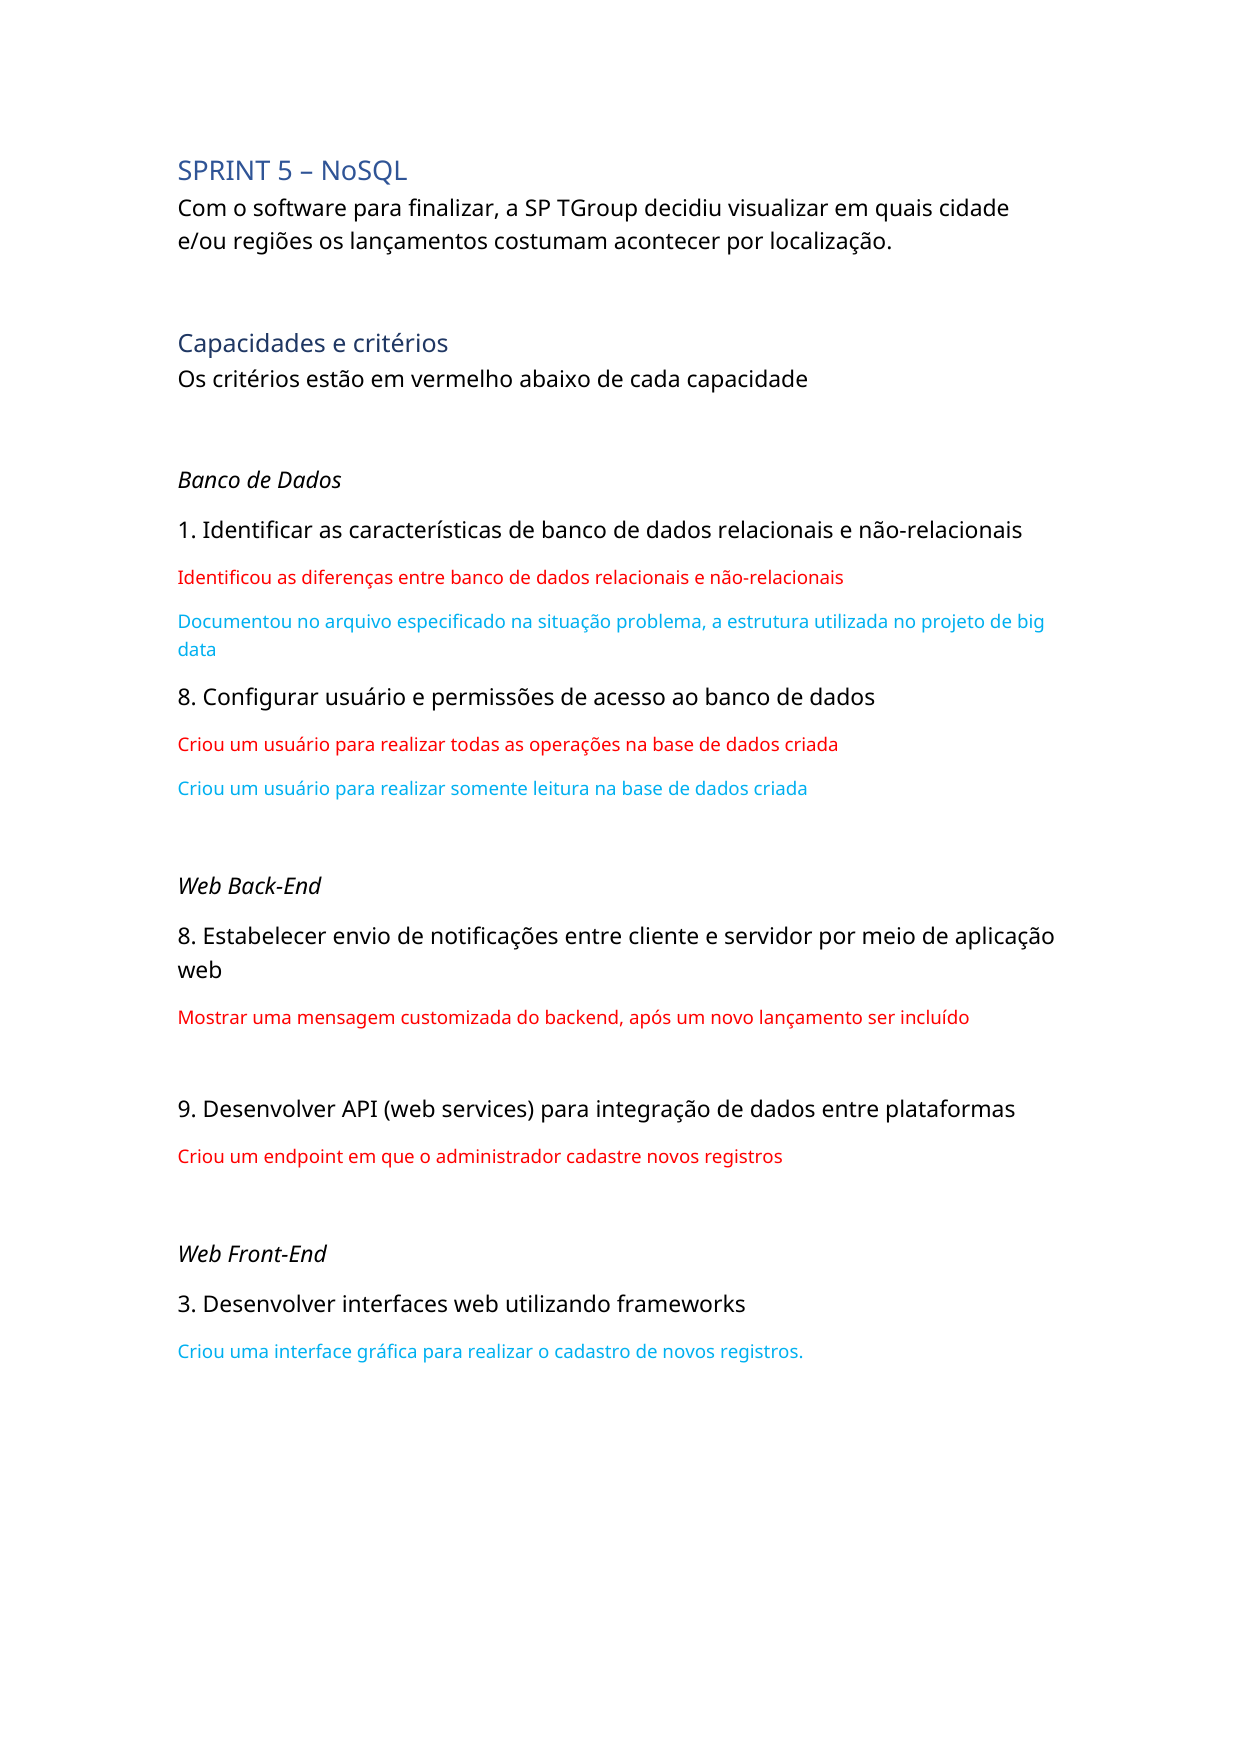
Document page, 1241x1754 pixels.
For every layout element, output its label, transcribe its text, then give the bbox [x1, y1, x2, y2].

subtitle Capacidades e critérios [177, 326, 1063, 360]
text 9. Desenvolver API (web services) para integração de dados entre plataformas [177, 1092, 1063, 1124]
text 1. Identificar as características de banco de dados relacionais e não-relacionais [177, 514, 1063, 545]
text Web Back-End [177, 869, 1063, 901]
text Os critérios estão em vermelho abaixo de cada capacidade [177, 363, 1063, 394]
text Banco de Dados [177, 464, 1063, 495]
text Mostrar uma mensagem customizada do backend, após um novo lançamento ser incluído [177, 1004, 1063, 1030]
subtitle SPRINT 5 – NoSQL [177, 152, 1063, 189]
text 3. Desenvolver interfaces web utilizando frameworks [177, 1288, 1063, 1319]
text Criou um usuário para realizar todas as operações na base de dados criada [177, 731, 1063, 756]
text Identificou as diferenças entre banco de dados relacionais e não-relacionais [177, 564, 1063, 590]
text Criou um endpoint em que o administrador cadastre novos registros [177, 1143, 1063, 1168]
text 8. Configurar usuário e permissões de acesso ao banco de dados [177, 680, 1063, 712]
text Web Front-End [177, 1237, 1063, 1269]
text 8. Estabelecer envio de notificações entre cliente e servidor por meio de aplicação web [177, 920, 1063, 985]
text Criou um usuário para realizar somente leitura na base de dados criada [177, 775, 1063, 801]
text Documentou no arquivo especificado na situação problema, a estrutura utilizada no projeto de big data [177, 609, 1063, 662]
text Com o software para finalizar, a SP TGroup decidiu visualizar em quais cidade e/ou regiões os lançamentos costumam acontecer por localização. [177, 192, 1063, 257]
text Criou uma interface gráfica para realizar o cadastro de novos registros. [177, 1338, 1063, 1364]
